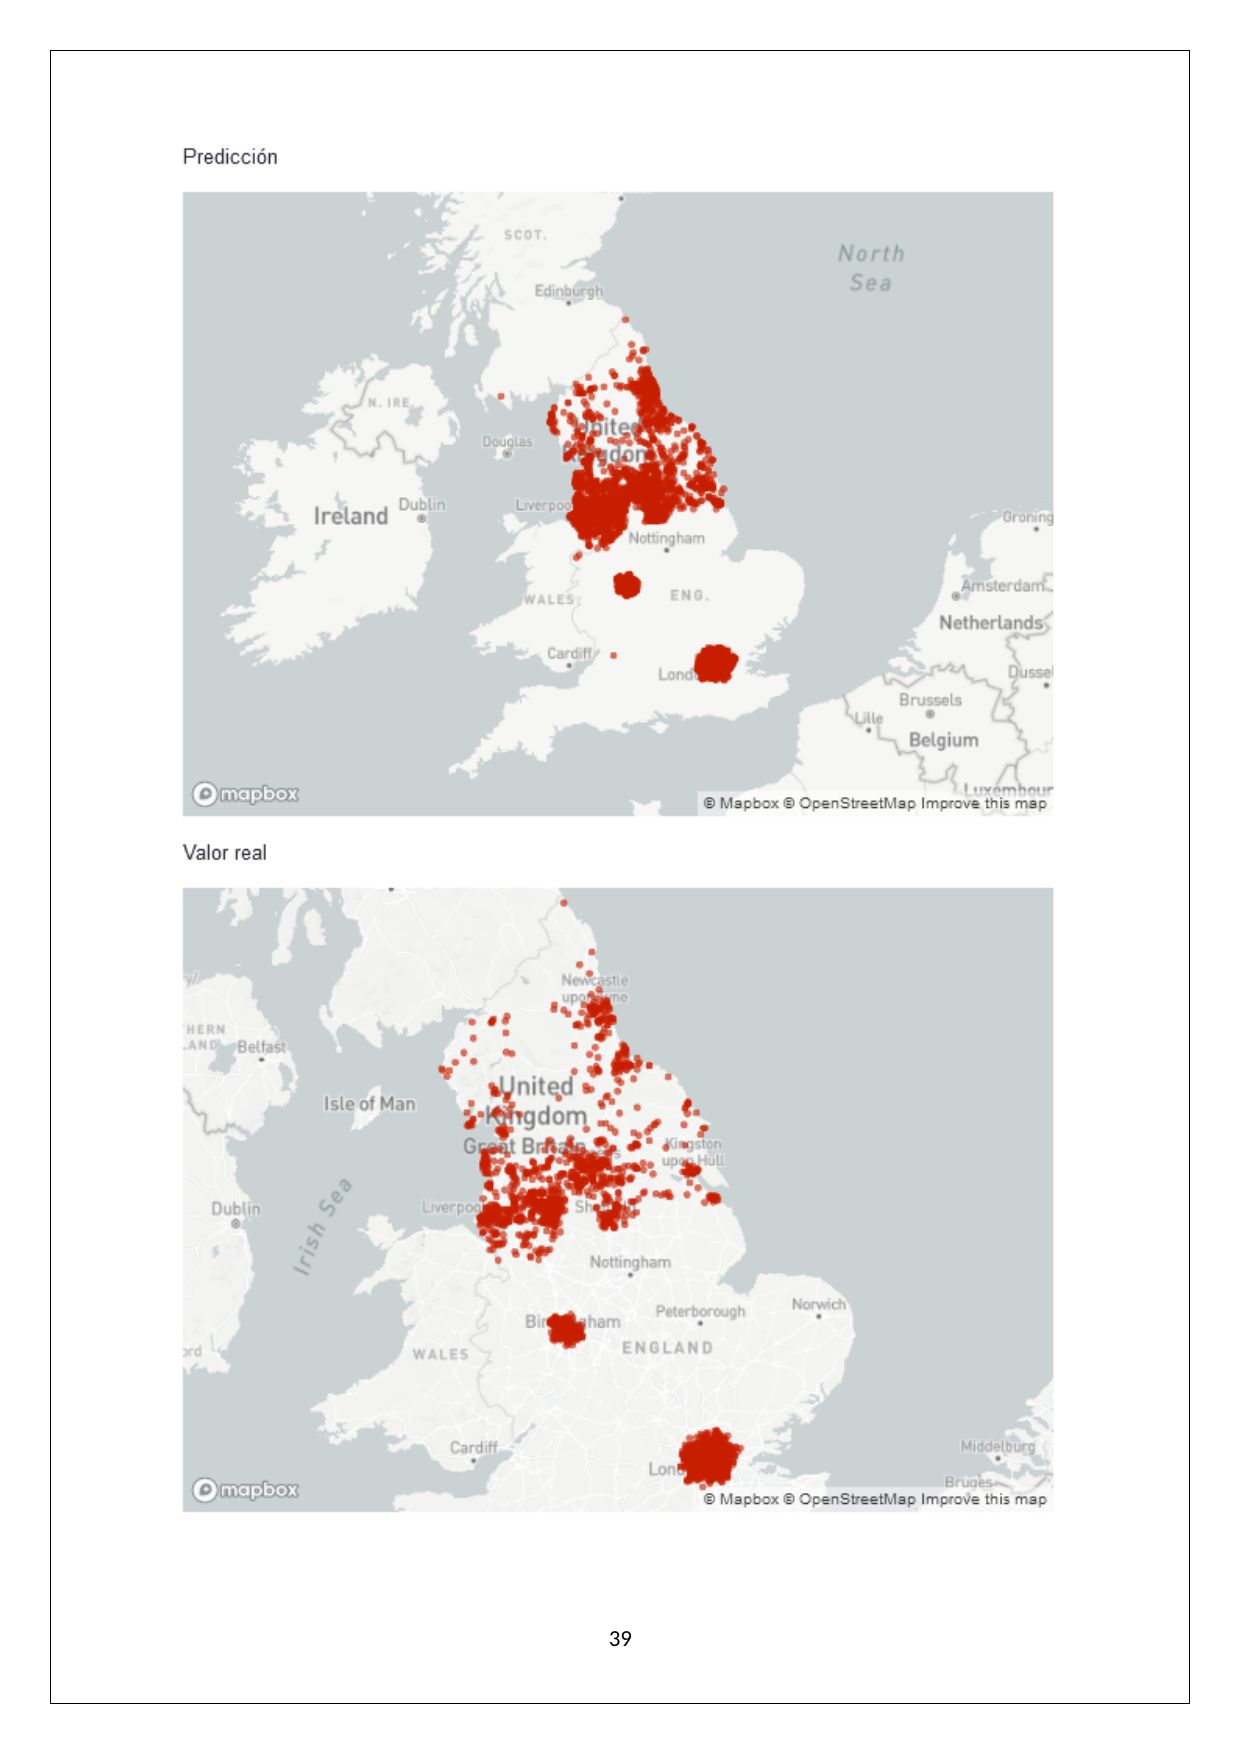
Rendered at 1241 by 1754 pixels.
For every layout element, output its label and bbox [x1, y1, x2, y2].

picture [177, 147, 1063, 1517]
